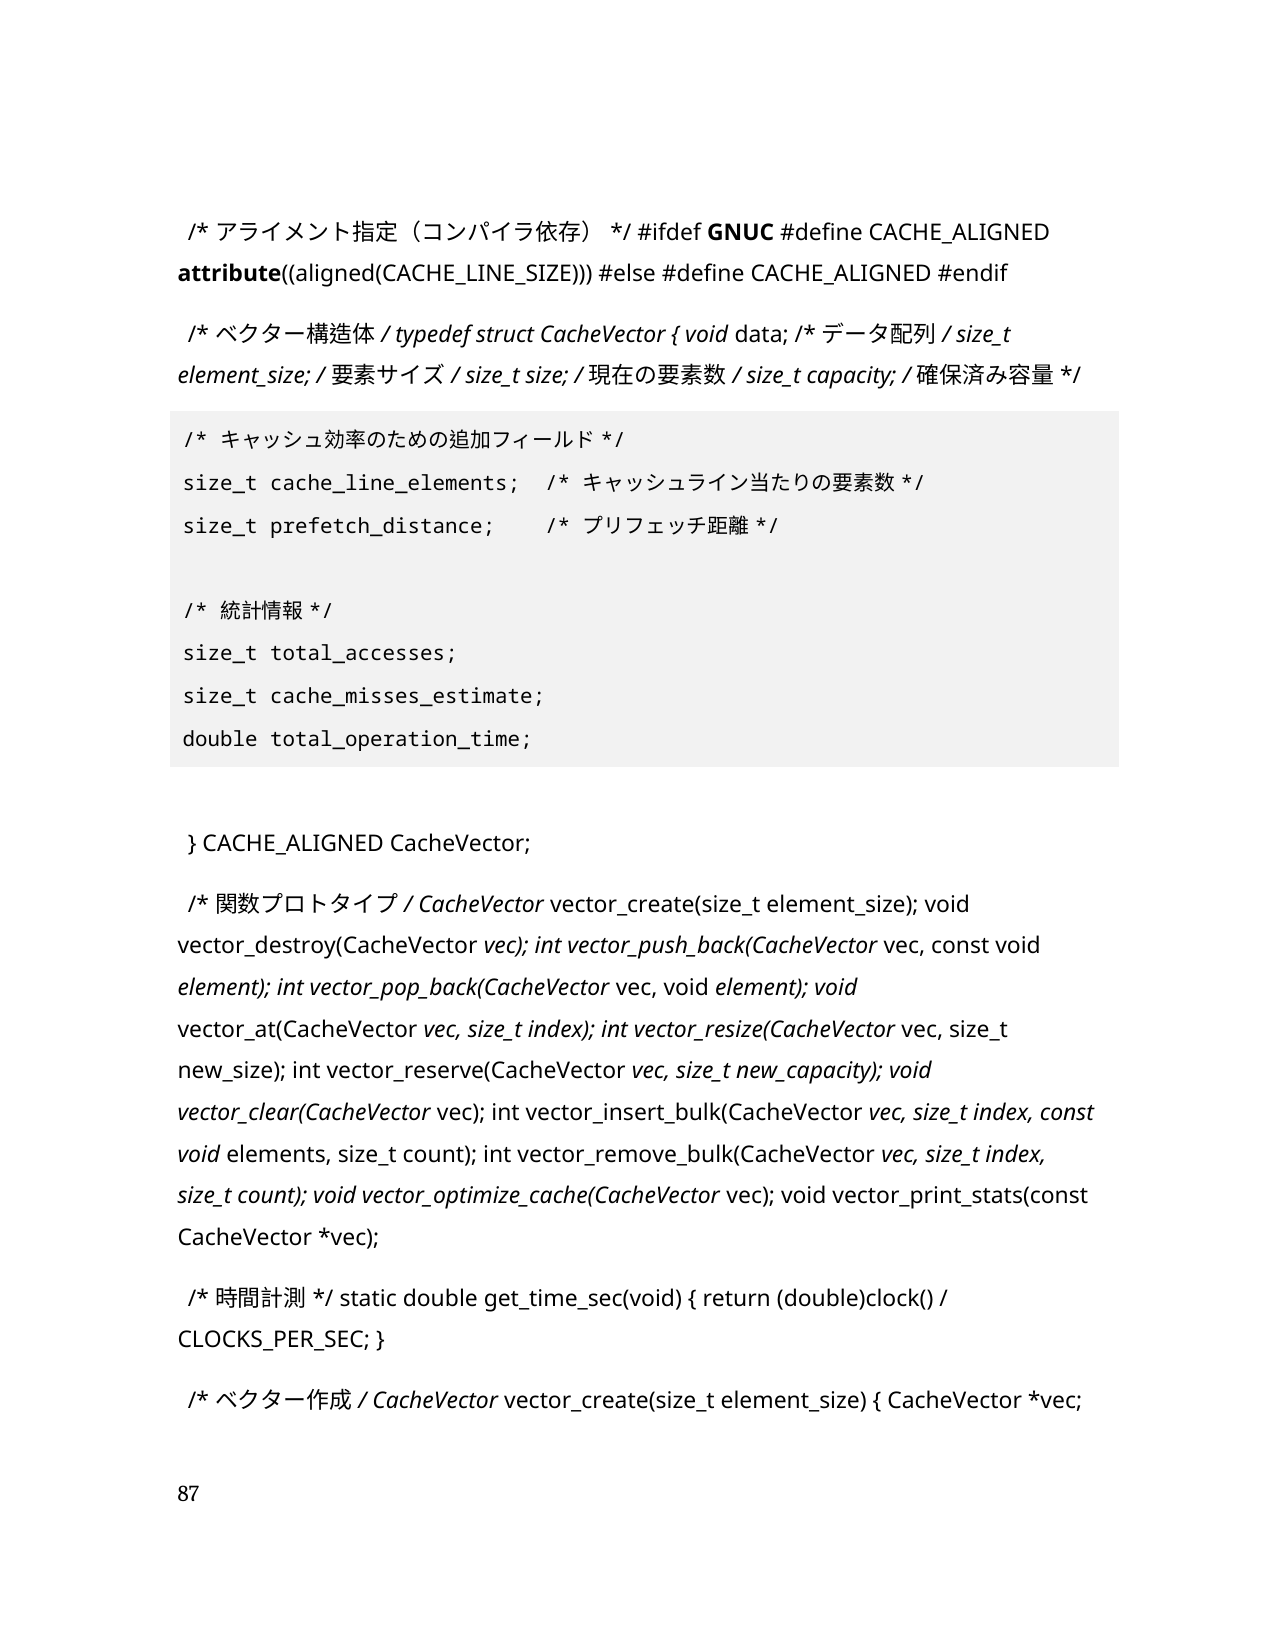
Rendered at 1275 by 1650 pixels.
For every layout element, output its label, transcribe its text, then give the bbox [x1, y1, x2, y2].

text /* ベクター作成 / CacheVector vector_create(size_t element_size) { CacheVector *vec; [177, 1375, 1098, 1416]
text /* 時間計測 */ static double get_time_sec(void) { return (double)clock() / CLOCKS_PER_SEC; } [177, 1273, 1098, 1356]
text /* 関数プロトタイプ / CacheVector vector_create(size_t element_size); void vector_destroy(CacheVector vec); int vector_push_back(CacheVector vec, const void element); int vector_pop_back(CacheVector vec, void element); void vector_at(CacheVector vec, size_t index); int vector_resize(CacheVector vec, size_t new_size); int vector_reserve(CacheVector vec, size_t new_capacity); void vector_clear(CacheVector vec); int vector_insert_bulk(CacheVector vec, size_t index, const void elements, size_t count); int vector_remove_bulk(CacheVector vec, size_t index, size_t count); void vector_optimize_cache(CacheVector vec); void vector_print_stats(const CacheVector *vec); [177, 879, 1098, 1254]
text /* ベクター構造体 / typedef struct CacheVector { void data; /* データ配列 / size_t element_size; / 要素サイズ / size_t size; / 現在の要素数 / size_t capacity; / 確保済み容量 */ [177, 309, 1098, 392]
text /* キャッシュ効率のための追加フィールド */ size_t cache_line_elements; /* キャッシュライン当たりの要素数 */ size_t prefetch_distance; /* プリフェッチ距離 */ /* 統計情報 */ size_t total_accesses; size_t cache_misses_estimate; double total_operation_time; [183, 424, 1106, 754]
text } CACHE_ALIGNED CacheVector; [177, 818, 1098, 860]
text /* アライメント指定（コンパイラ依存） */ #ifdef GNUC #define CACHE_ALIGNED attribute((aligned(CACHE_LINE_SIZE))) #else #define CACHE_ALIGNED #endif [177, 207, 1098, 290]
